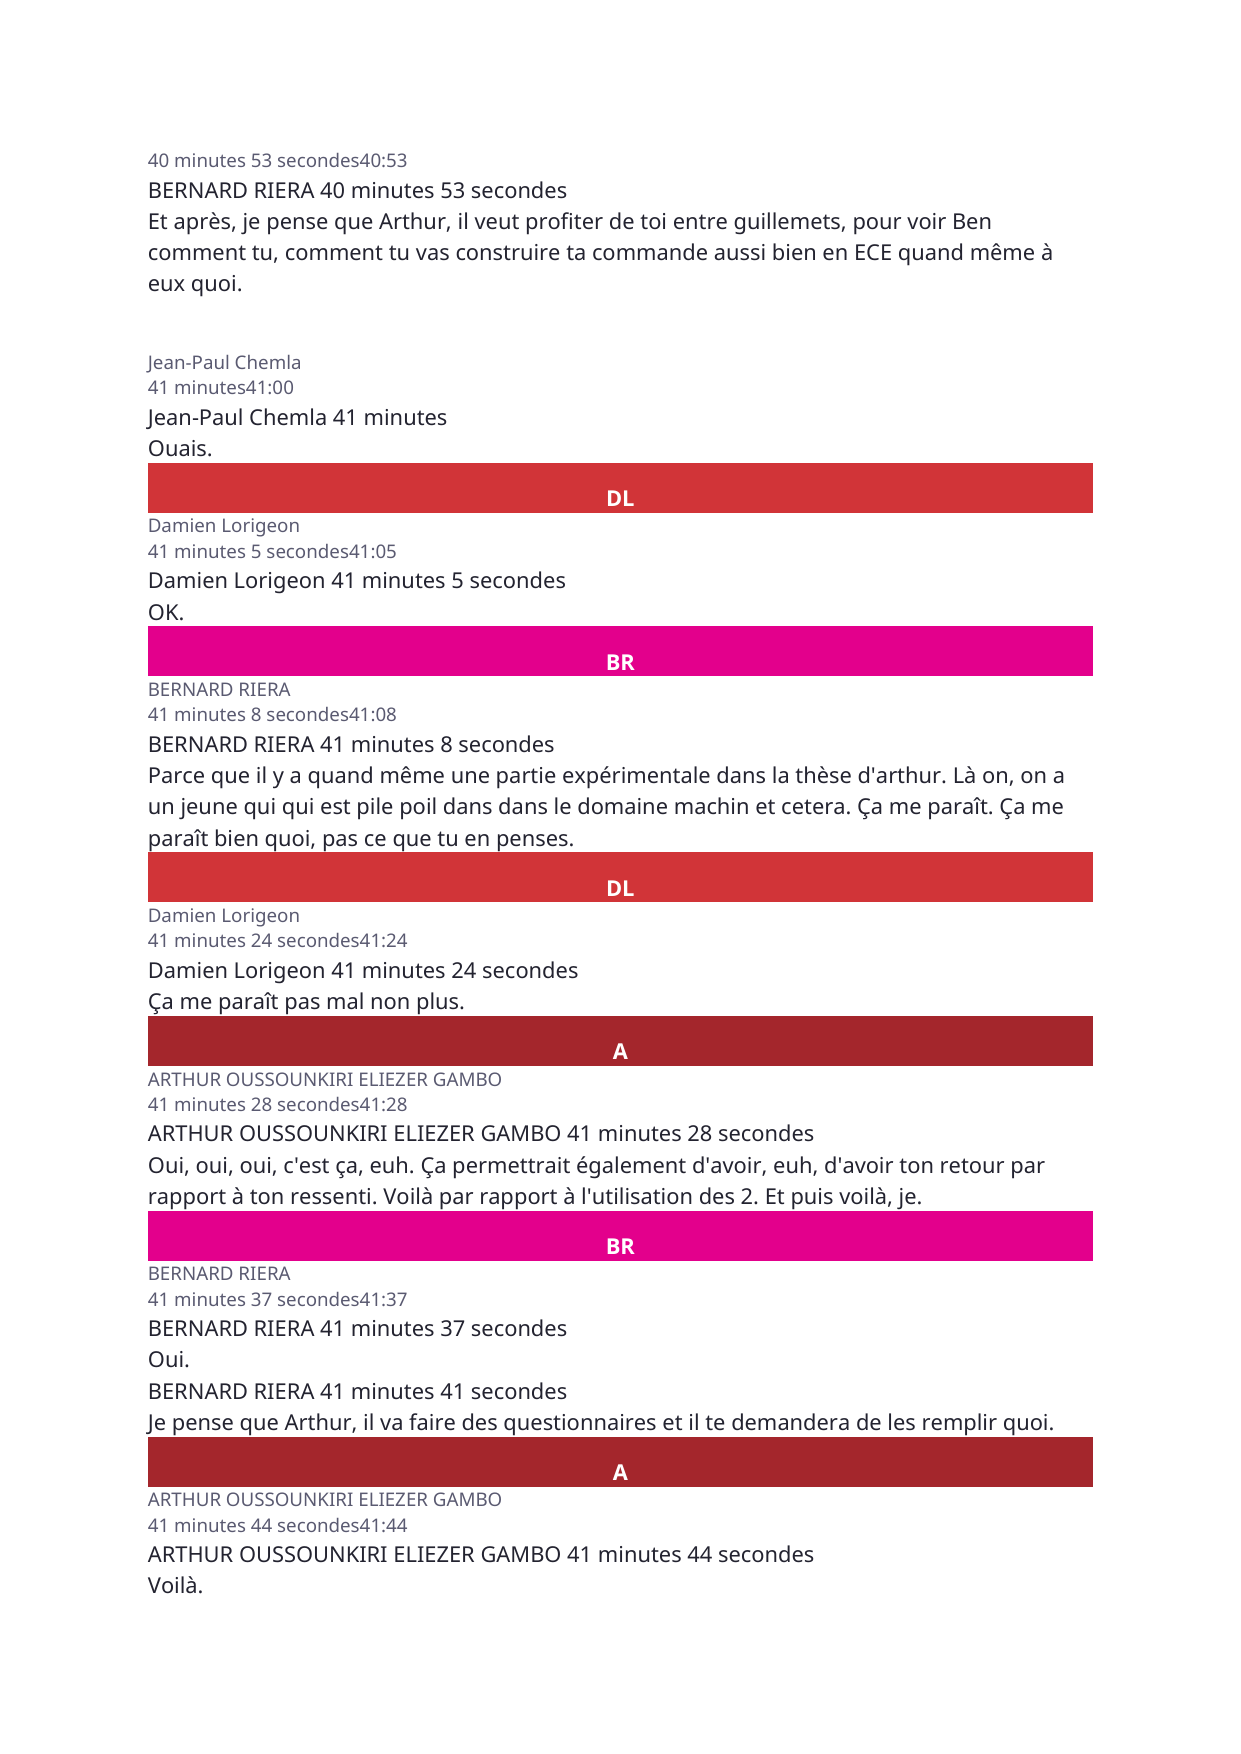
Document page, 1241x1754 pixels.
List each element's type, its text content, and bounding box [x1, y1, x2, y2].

text 41 minutes 44 secondes41:44 [148, 1512, 1093, 1538]
text Damien Lorigeon [148, 513, 1093, 538]
text Je pense que Arthur, il va faire des questionnaires et il te demandera de les remplir quoi. [148, 1405, 1093, 1437]
text 41 minutes 24 secondes41:24 [148, 928, 1093, 953]
text Jean-Paul Chemla 41 minutes [148, 400, 1093, 431]
text BERNARD RIERA [148, 1261, 1093, 1286]
text A [148, 1016, 1093, 1066]
text Et après, je pense que Arthur, il veut profiter de toi entre guillemets, pour voir Ben comment tu, comment tu vas construire ta commande aussi bien en ECE quand même à eux quoi. [148, 204, 1093, 298]
text 41 minutes 37 secondes41:37 [148, 1286, 1093, 1312]
text 41 minutes 5 secondes41:05 [148, 538, 1093, 564]
text 41 minutes41:00 [148, 375, 1093, 400]
text A [148, 1437, 1093, 1487]
text 40 minutes 53 secondes40:53 [148, 148, 1093, 173]
text Damien Lorigeon 41 minutes 5 secondes [148, 564, 1093, 595]
text 41 minutes 28 secondes41:28 [148, 1091, 1093, 1117]
text OK. [148, 595, 1093, 626]
text BERNARD RIERA 41 minutes 37 secondes [148, 1312, 1093, 1343]
text ARTHUR OUSSOUNKIRI ELIEZER GAMBO [148, 1487, 1093, 1512]
text DL [148, 463, 1093, 513]
text Jean-Paul Chemla [148, 349, 1093, 375]
text Ouais. [148, 431, 1093, 463]
text Damien Lorigeon [148, 902, 1093, 928]
text BERNARD RIERA 40 minutes 53 secondes [148, 173, 1093, 204]
text Ça me paraît pas mal non plus. [148, 984, 1093, 1016]
text BR [148, 1211, 1093, 1261]
text BERNARD RIERA 41 minutes 41 secondes [148, 1374, 1093, 1405]
text ARTHUR OUSSOUNKIRI ELIEZER GAMBO 41 minutes 28 secondes [148, 1117, 1093, 1148]
text ARTHUR OUSSOUNKIRI ELIEZER GAMBO 41 minutes 44 secondes [148, 1538, 1093, 1569]
text Voilà. [148, 1569, 1093, 1600]
text BERNARD RIERA [148, 676, 1093, 702]
text BR [148, 626, 1093, 676]
text ARTHUR OUSSOUNKIRI ELIEZER GAMBO [148, 1066, 1093, 1091]
text Oui. [148, 1343, 1093, 1374]
text Parce que il y a quand même une partie expérimentale dans la thèse d'arthur. Là on, on a un jeune qui qui est pile poil dans dans le domaine machin et cetera. Ça me paraît. Ça me paraît bien quoi, pas ce que tu en penses. [148, 758, 1093, 852]
text DL [148, 852, 1093, 902]
text 41 minutes 8 secondes41:08 [148, 702, 1093, 727]
text BERNARD RIERA 41 minutes 8 secondes [148, 727, 1093, 758]
text Oui, oui, oui, c'est ça, euh. Ça permettrait également d'avoir, euh, d'avoir ton retour par rapport à ton ressenti. Voilà par rapport à l'utilisation des 2. Et puis voilà, je. [148, 1148, 1093, 1211]
text Damien Lorigeon 41 minutes 24 secondes [148, 953, 1093, 984]
